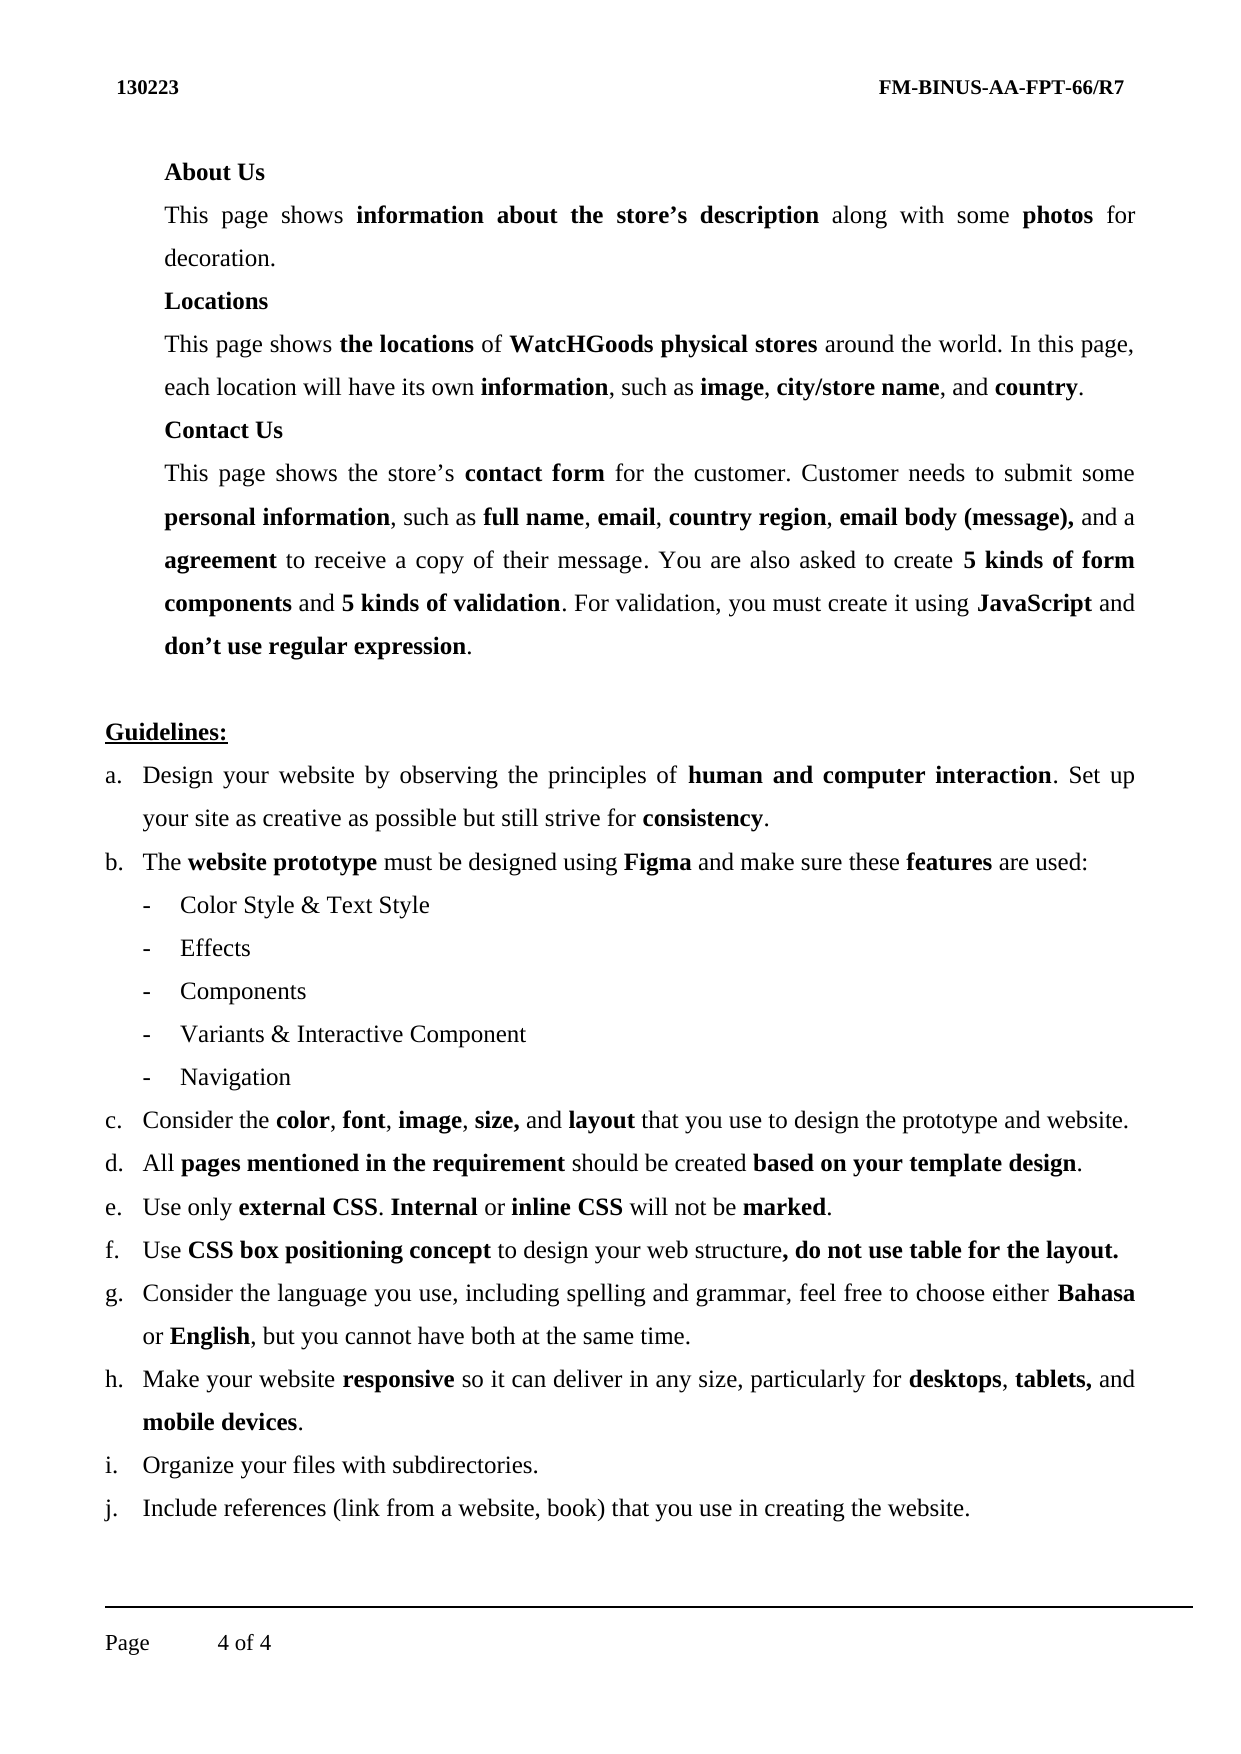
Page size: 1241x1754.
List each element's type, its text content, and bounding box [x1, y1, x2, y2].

list This page shows the store’s contact form for the customer. Customer needs to submit some personal information, such as full name, email, country region, email body (message), and a agreement to receive a copy of their message. You are also asked to create 5 kinds of form components and 5 kinds of validation. For validation, you must create it using JavaScript and don’t use regular expression. [164, 458, 1135, 660]
list This page shows the locations of WatcHGoods physical stores around the world. In this page, each location will have its own information, such as image, city/store name, and country. [164, 329, 1135, 401]
list Effects [142, 933, 1135, 962]
list Navigation [142, 1062, 1135, 1091]
list Use CSS box positioning concept to design your web structure, do not use table for the layout. [105, 1235, 1135, 1263]
list Variants & Interactive Component [142, 1019, 1135, 1048]
list Include references (link from a website, book) that you use in creating the website. [105, 1493, 1135, 1522]
list Consider the language you use, including spelling and grammar, feel free to choose either Bahasa or English, but you cannot have both at the same time. [105, 1278, 1135, 1350]
list This page shows information about the store’s description along with some photos for decoration. [164, 200, 1135, 272]
list Use only external CSS. Internal or inline CSS will not be marked. [105, 1192, 1135, 1220]
list Organize your files with subdirectories. [105, 1450, 1135, 1479]
list Locations [134, 286, 1135, 315]
list Make your website responsive so it can deliver in any size, particularly for desktops, tablets, and mobile devices. [105, 1364, 1135, 1436]
list Design your website by observing the principles of human and computer interaction. Set up your site as creative as possible but still strive for consistency. [105, 760, 1135, 832]
list Components [142, 976, 1135, 1005]
list Contact Us [134, 415, 1135, 444]
list All pages mentioned in the requirement should be created based on your template design. [105, 1148, 1135, 1177]
list Color Style & Text Style [142, 890, 1135, 918]
list The website prototype must be designed using Figma and make sure these features are used: [105, 847, 1135, 875]
list Consider the color, font, image, size, and layout that you use to design the prototype and website. [105, 1105, 1135, 1134]
list About Us [134, 157, 1135, 185]
text Guidelines: [105, 717, 1135, 746]
